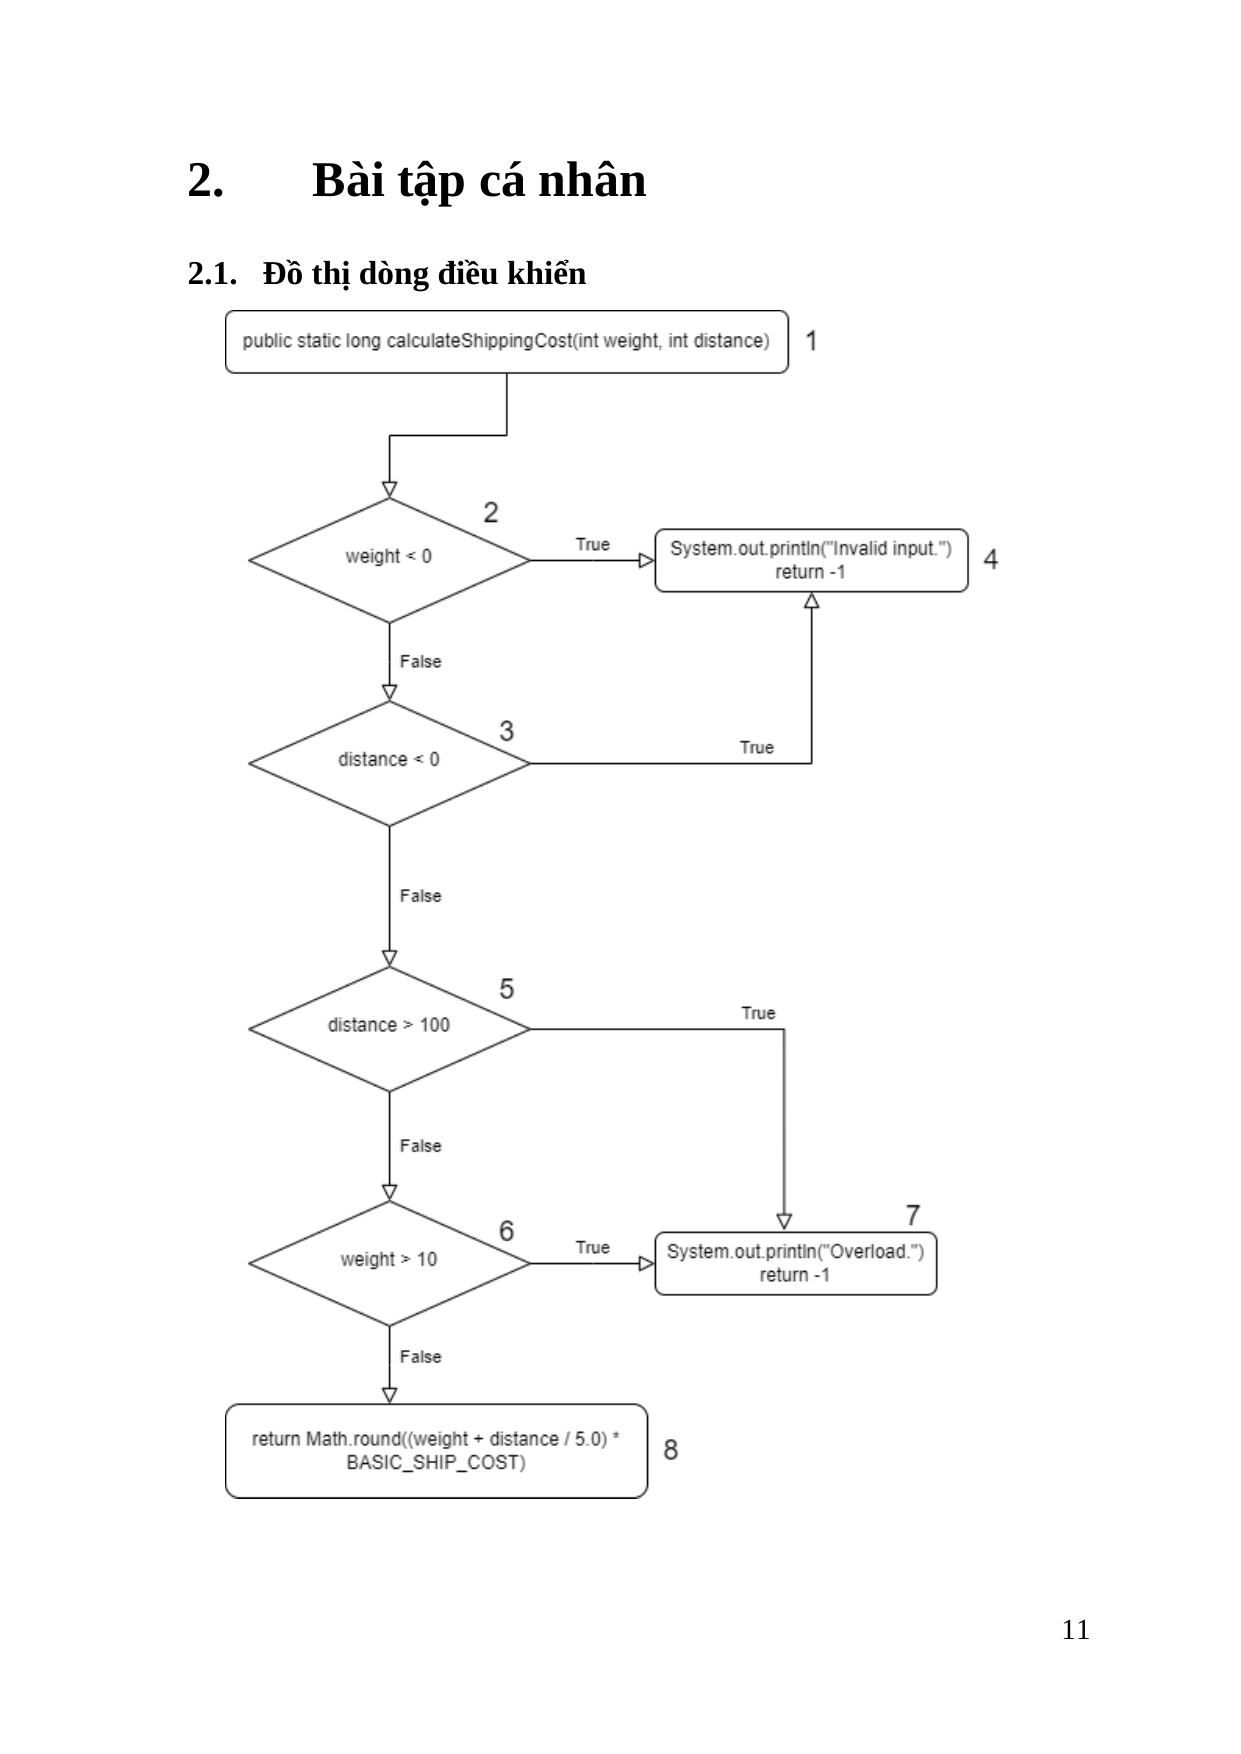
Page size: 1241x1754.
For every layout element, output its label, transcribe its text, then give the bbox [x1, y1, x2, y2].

picture [225, 310, 1016, 1499]
subtitle Bài tập cá nhân [187, 150, 1090, 207]
subtitle Đồ thị dòng điều khiển [187, 253, 1090, 292]
